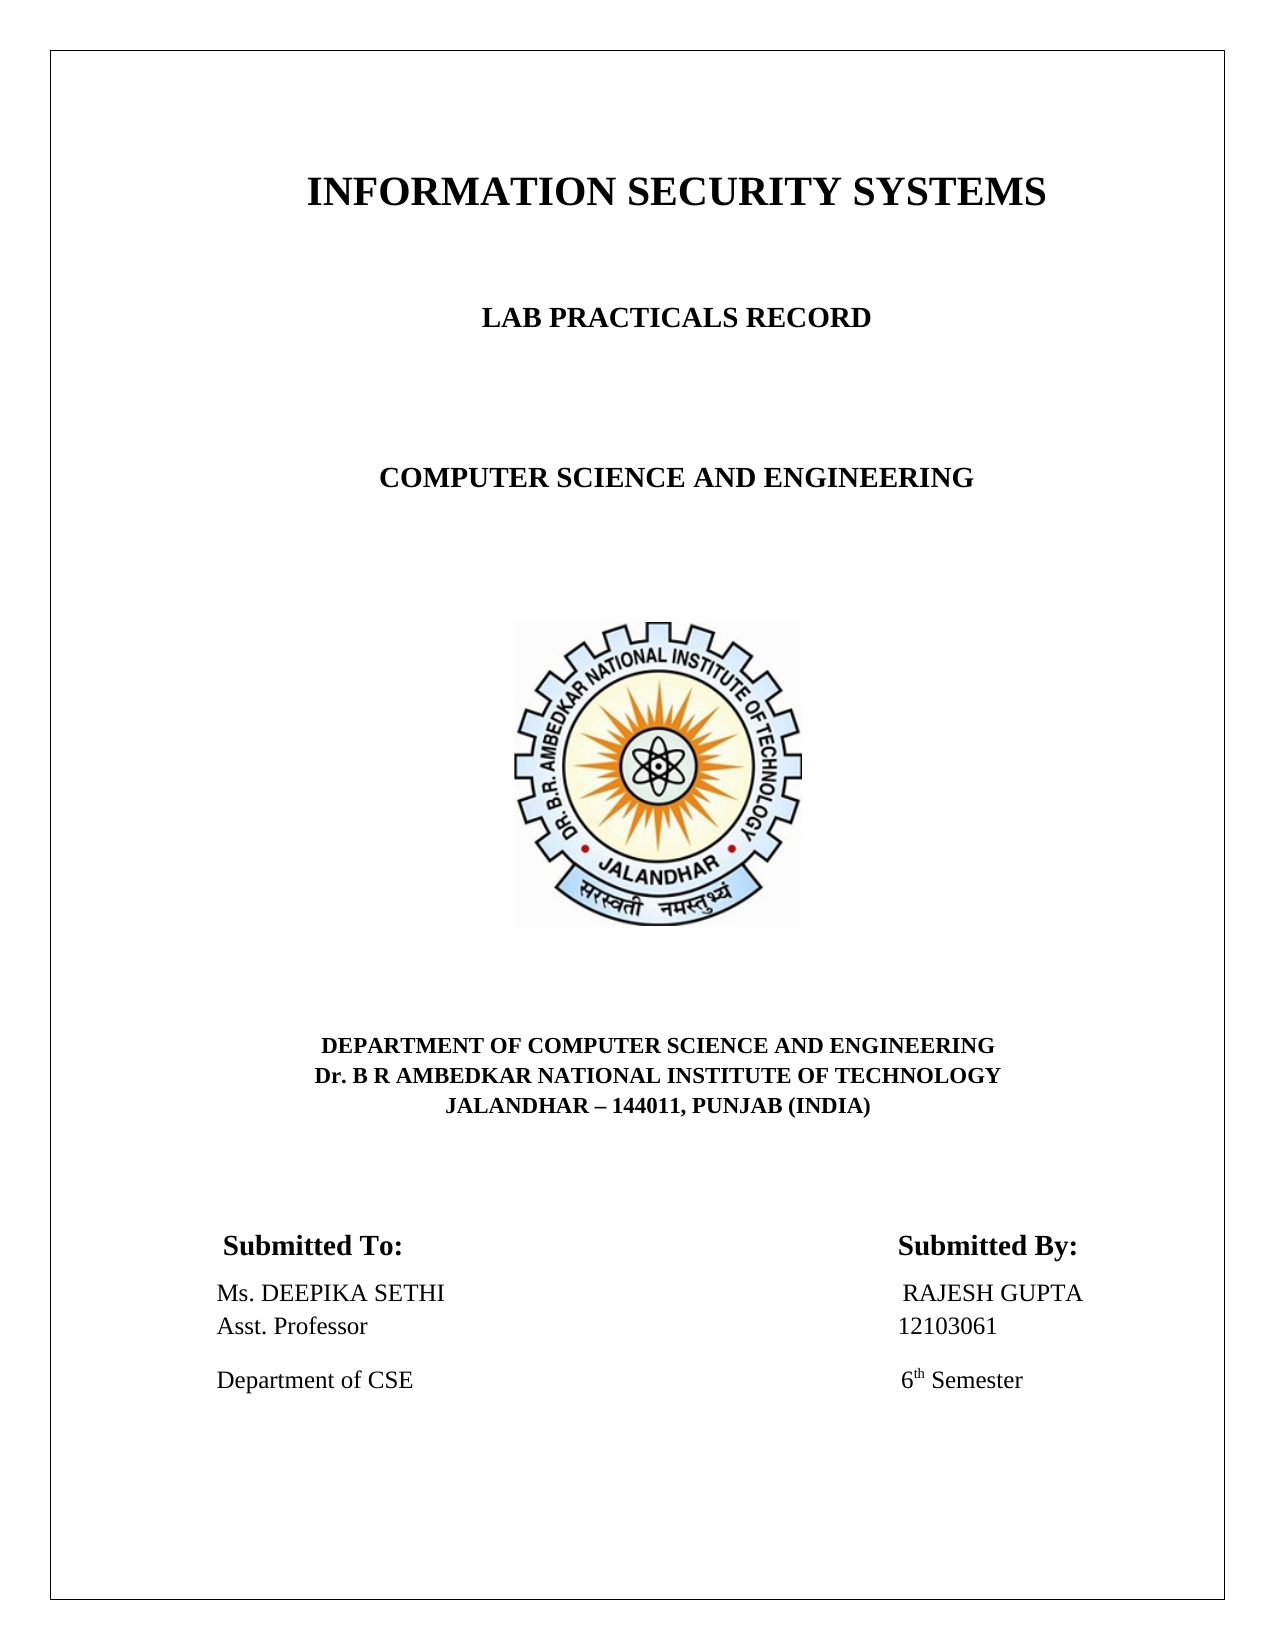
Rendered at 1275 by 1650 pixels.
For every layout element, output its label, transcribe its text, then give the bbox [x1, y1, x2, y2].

text DEPARTMENT OF COMPUTER SCIENCE AND ENGINEERING [148, 1032, 1169, 1058]
text Ms. DEEPIKA SETHI RAJESH GUPTA [185, 1278, 1169, 1307]
text Department of CSE 6th Semester [148, 1365, 1169, 1394]
picture [514, 622, 802, 926]
text LAB PRACTICALS RECORD [185, 300, 1169, 333]
text Dr. B R AMBEDKAR NATIONAL INSTITUTE OF TECHNOLOGY [148, 1062, 1169, 1088]
text JALANDHAR – 144011, PUNJAB (INDIA) [148, 1092, 1169, 1119]
text Asst. Professor 12103061 [148, 1311, 1169, 1340]
subtitle INFORMATION SECURITY SYSTEMS [185, 166, 1169, 214]
subtitle Submitted To: Submitted By: [185, 1228, 1169, 1262]
text COMPUTER SCIENCE AND ENGINEERING [185, 460, 1169, 493]
